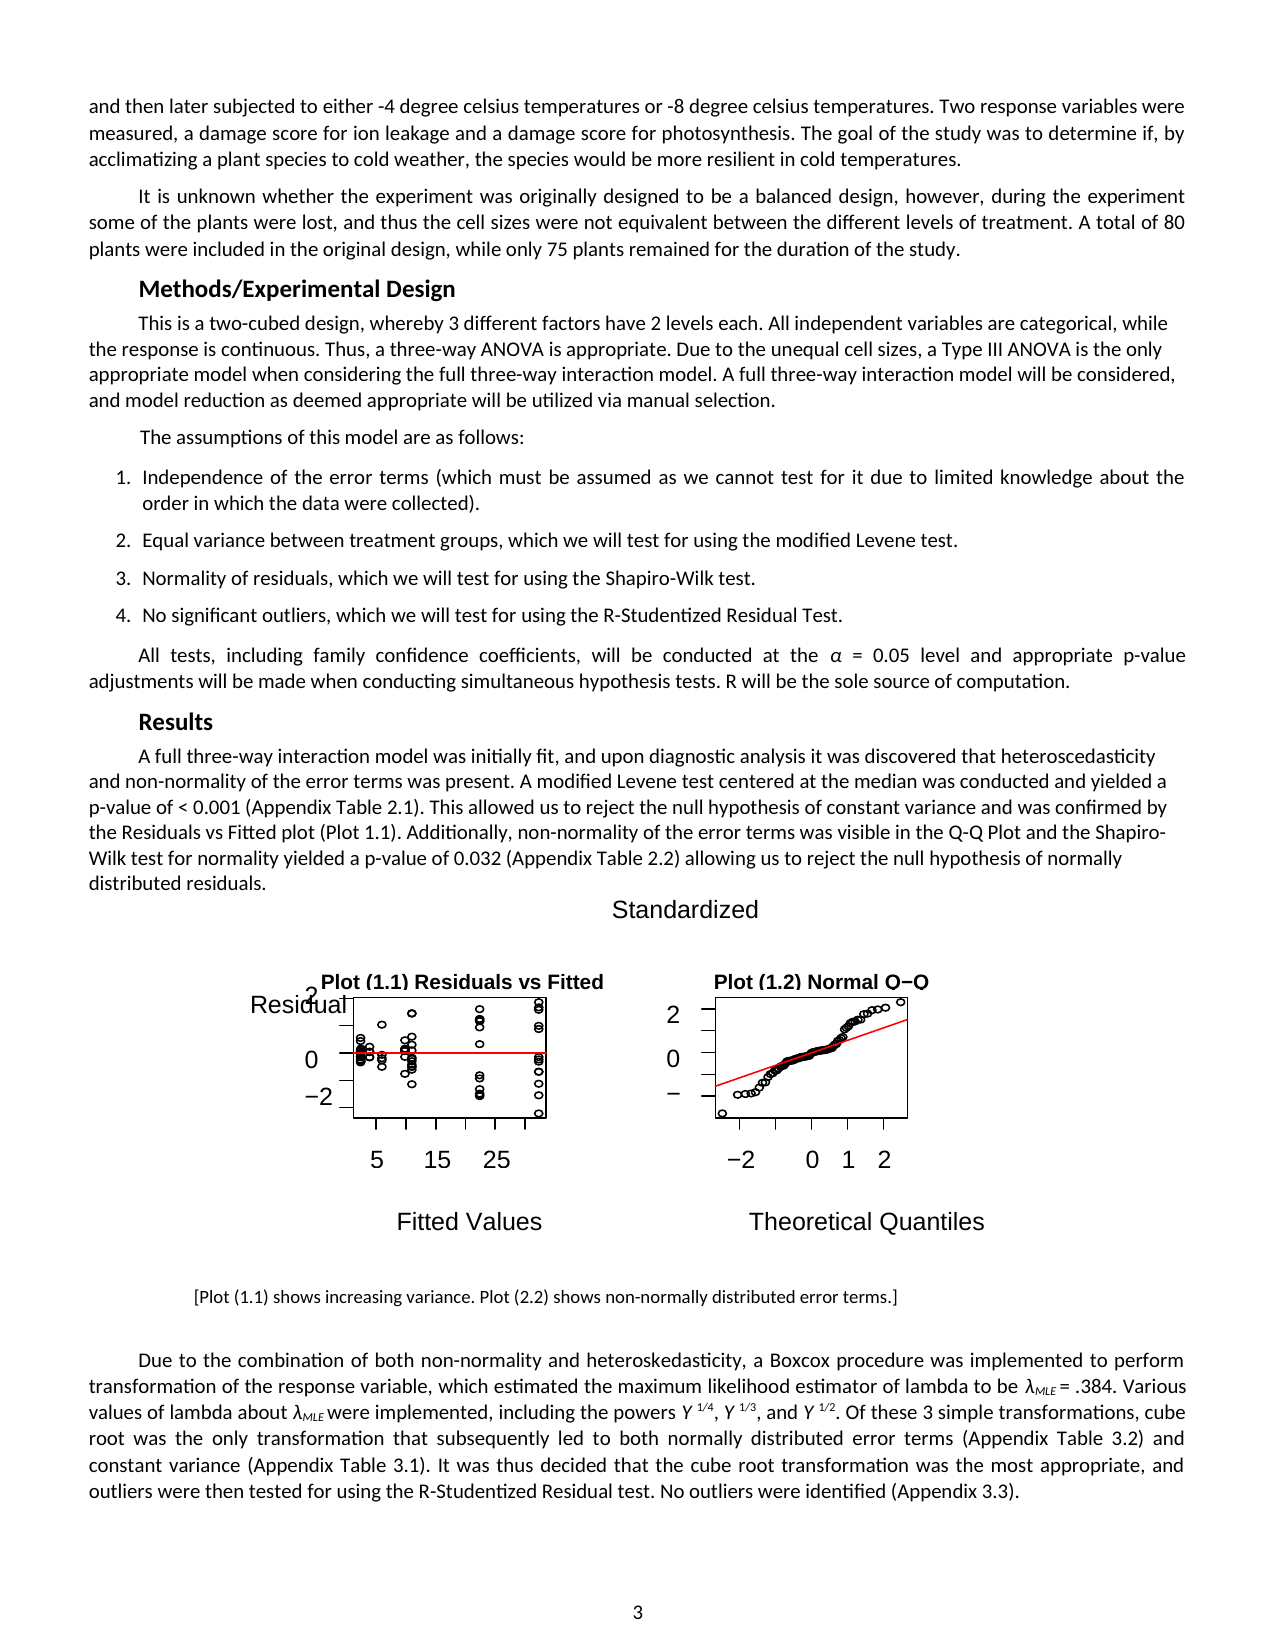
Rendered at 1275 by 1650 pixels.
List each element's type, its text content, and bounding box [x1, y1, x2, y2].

text This is a two-cubed design, whereby 3 different factors have 2 levels each. All independent variables are categorical, while the response is continuous. Thus, a three-way ANOVA is appropriate. Due to the unequal cell sizes, a Type III ANOVA is the only appropriate model when considering the full three-way interaction model. A full three-way interaction model will be considered, and model reduction as deemed appropriate will be utilized via manual selection. [88, 311, 1189, 412]
text It is unknown whether the experiment was originally designed to be a balanced design, however, during the experiment some of the plants were lost, and thus the cell sizes were not equivalent between the different levels of treatment. A total of 80 plants were included in the original design, while only 75 plants remained for the duration of the study. [88, 183, 1187, 261]
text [88, 94, 1187, 171]
list No significant outliers, which we will test for using the R-Studentized Residual Test. [115, 602, 1187, 628]
text [Plot (1.1) shows increasing variance. Plot (2.2) shows non-normally distributed error terms.] [193, 1285, 1189, 1308]
text Due to the combination of both non-normality and heteroskedasticity, a Boxcox procedure was implemented to perform transformation of the response variable, which estimated the maximum likelihood estimator of lambda to be λMLE = .384. Various values of lambda about λMLE were implemented, including the powers Y 1/4, Y 1/3, and Y 1/2. Of these 3 simple transformations, cube root was the only transformation that subsequently led to both normally distributed error terms (Appendix Table 3.2) and constant variance (Appendix Table 3.1). It was thus decided that the cube root transformation was the most appropriate, and outliers were then tested for using the R-Studentized Residual test. No outliers were identified (Appendix 3.3). [88, 1347, 1187, 1503]
subtitle Results [138, 706, 1189, 736]
text All tests, including family confidence coefficients, will be conducted at the α = 0.05 level and appropriate p-value adjustments will be made when conducting simultaneous hypothesis tests. R will be the sole source of computation. [88, 642, 1187, 694]
text The assumptions of this model are as follows: [140, 424, 1187, 449]
list Equal variance between treatment groups, which we will test for using the modified Levene test. [115, 527, 1187, 553]
text A full three-way interaction model was initially fit, and upon diagnostic analysis it was discovered that heteroscedasticity and non-normality of the error terms was present. A modified Levene test centered at the median was conducted and yielded a p-value of < 0.001 (Appendix Table 2.1). This allowed us to reject the null hypothesis of constant variance and was confirmed by the Residuals vs Fitted plot (Plot 1.1). Additionally, non-normality of the error terms was visible in the Q-Q Plot and the Shapiro-Wilk test for normality yielded a p-value of 0.032 (Appendix Table 2.2) allowing us to reject the null hypothesis of normally distributed residuals. [88, 743, 1189, 896]
list Normality of residuals, which we will test for using the Shapiro-Wilk test. [115, 565, 1187, 590]
subtitle Methods/Experimental Design [138, 273, 1189, 304]
list Independence of the error terms (which must be assumed as we cannot test for it due to limited knowledge about the order in which the data were collected). [115, 464, 1187, 516]
subtitle Fitted Values Theoretical Quantiles [88, 1206, 1189, 1235]
